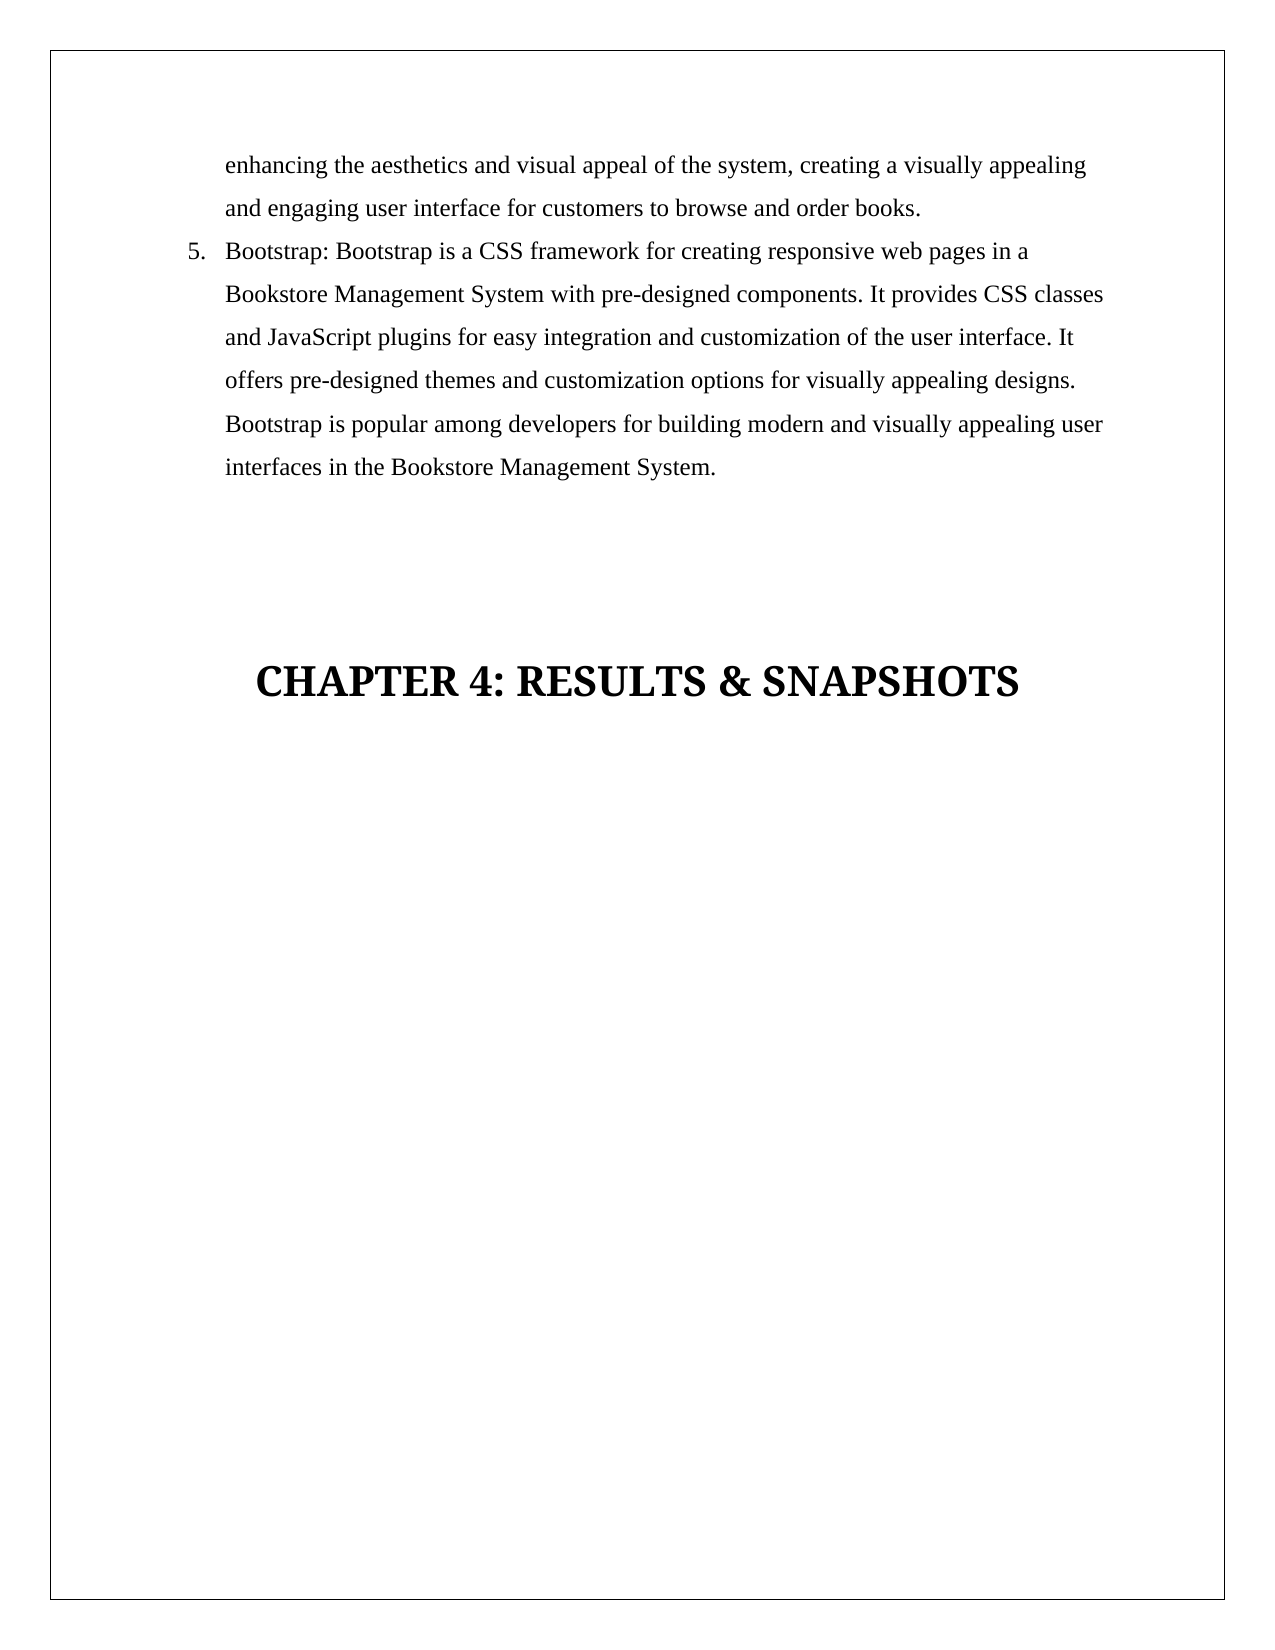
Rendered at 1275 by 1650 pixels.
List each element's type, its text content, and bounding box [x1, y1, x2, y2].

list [187, 150, 1125, 222]
text CHAPTER 4: RESULTS & SNAPSHOTS [150, 652, 1125, 708]
list Bootstrap: Bootstrap is a CSS framework for creating responsive web pages in a Bookstore Management System with pre-designed components. It provides CSS classes and JavaScript plugins for easy integration and customization of the user interface. It offers pre-designed themes and customization options for visually appealing designs. Bootstrap is popular among developers for building modern and visually appealing user interfaces in the Bookstore Management System. [187, 236, 1125, 481]
